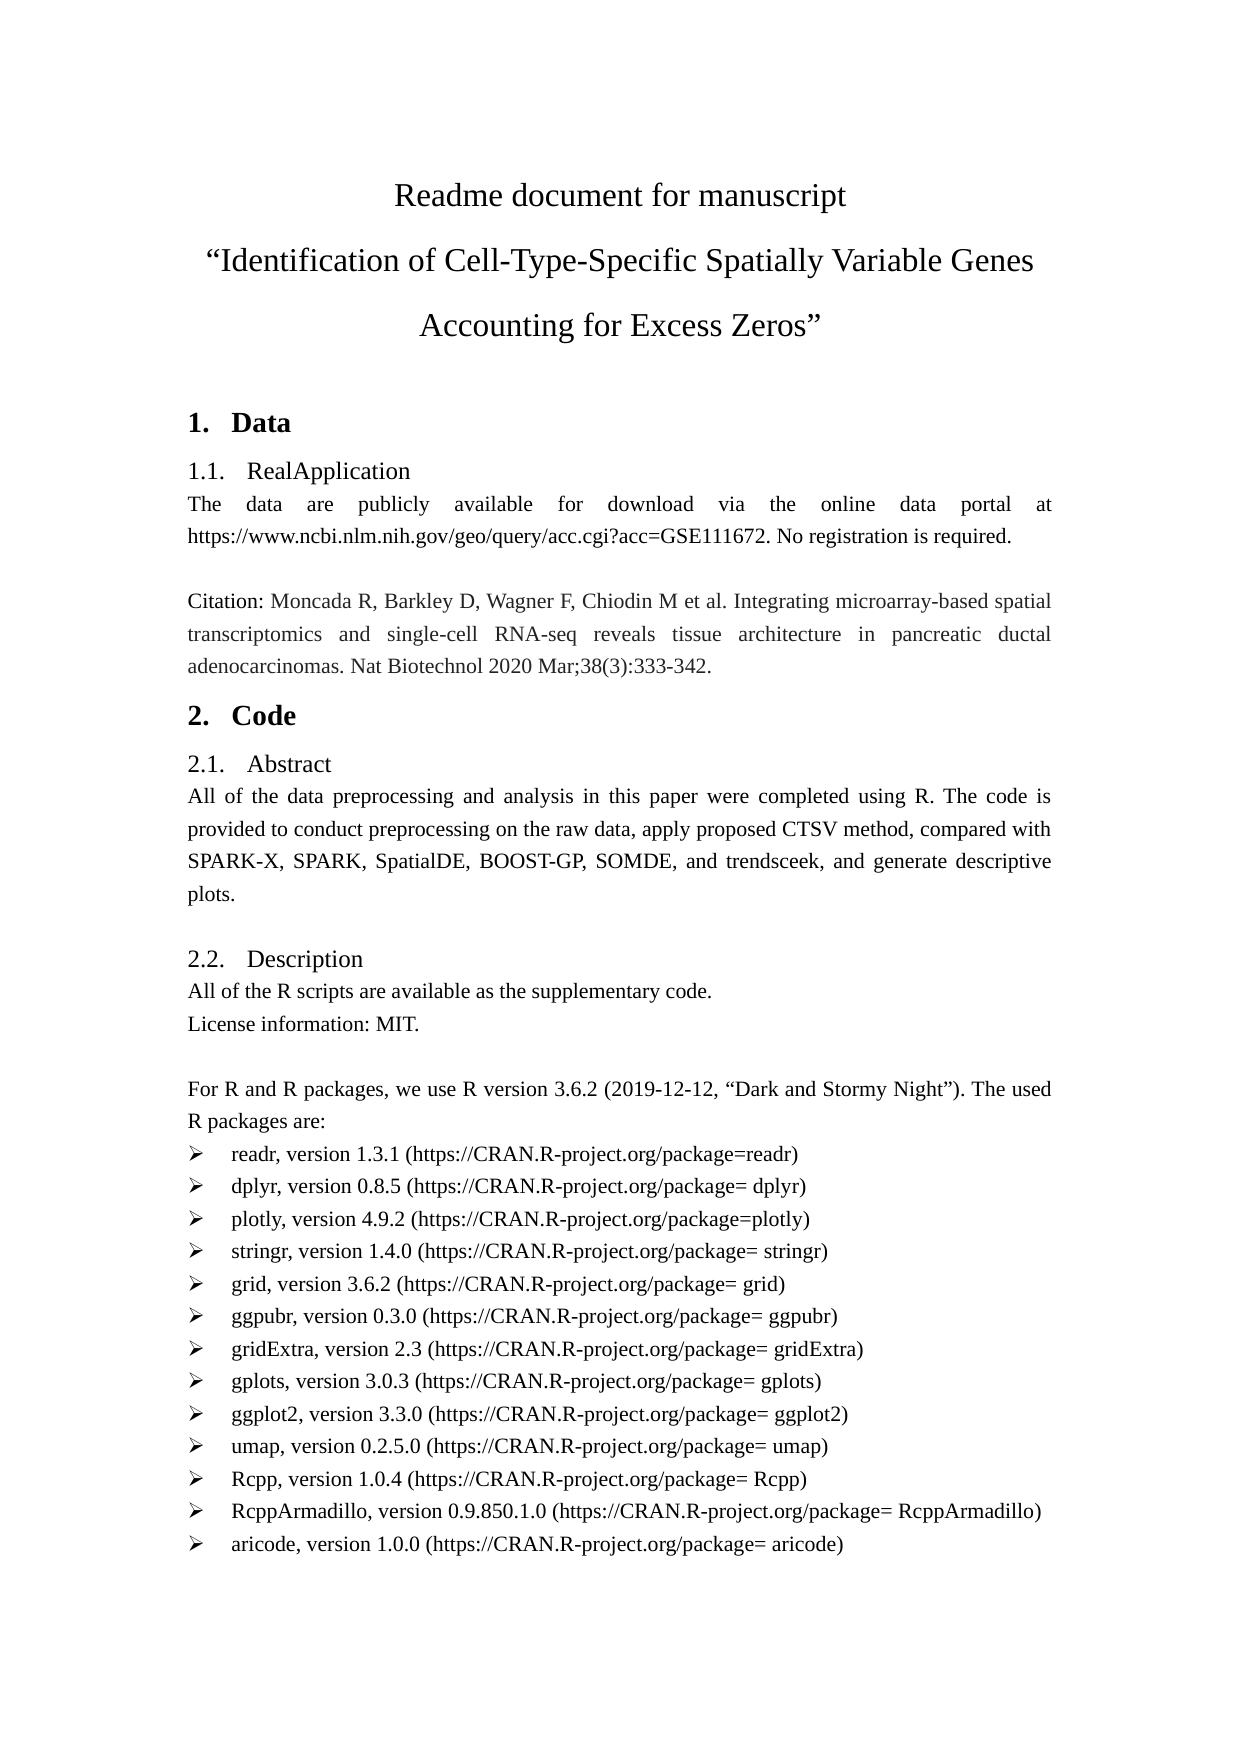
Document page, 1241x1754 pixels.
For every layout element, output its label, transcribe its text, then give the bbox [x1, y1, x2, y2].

list stringr, version 1.4.0 (https://CRAN.R-project.org/package= stringr) [187, 1234, 1053, 1267]
list grid, version 3.6.2 (https://CRAN.R-project.org/package= grid) [187, 1267, 1053, 1299]
list Description [187, 942, 1053, 974]
text For R and R packages, we use R version 3.6.2 (2019-12-12, “Dark and Stormy Night”). The used R packages are: [187, 1072, 1053, 1137]
text Citation: Moncada R, Barkley D, Wagner F, Chiodin M et al. Integrating microarray-based spatial transcriptomics and single-cell RNA-seq reveals tissue architecture in pancreatic ductal adenocarcinomas. Nat Biotechnol 2020 Mar;38(3):333-342. [187, 584, 1053, 631]
list plotly, version 4.9.2 (https://CRAN.R-project.org/package=plotly) [187, 1202, 1053, 1234]
list dplyr, version 0.8.5 (https://CRAN.R-project.org/package= dplyr) [187, 1169, 1053, 1202]
text Citation: Moncada R, Barkley D, Wagner F, Chiodin M et al. Integrating microarray-based spatial transcriptomics and single-cell RNA-seq reveals tissue architecture in pancreatic ductal adenocarcinomas. Nat Biotechnol 2020 Mar;38(3):333-342. [187, 632, 1053, 682]
list ggpubr, version 0.3.0 (https://CRAN.R-project.org/package= ggpubr) [187, 1299, 1053, 1332]
list aricode, version 1.0.0 (https://CRAN.R-project.org/package= aricode) [187, 1527, 1053, 1559]
list Data [187, 389, 1053, 454]
list Rcpp, version 1.0.4 (https://CRAN.R-project.org/package= Rcpp) [187, 1462, 1053, 1494]
text All of the data preprocessing and analysis in this paper were completed using R. The code is provided to conduct preprocessing on the raw data, apply proposed CTSV method, compared with SPARK-X, SPARK, SpatialDE, BOOST-GP, SOMDE, and trendsceek, and generate descriptive plots. [187, 779, 1053, 909]
text “Identification of Cell-Type-Specific Spatially Variable Genes Accounting for Excess Zeros” [187, 227, 1053, 357]
list RealApplication [187, 454, 1053, 487]
list Abstract [187, 747, 1053, 779]
list Code [187, 682, 1053, 747]
list ggplot2, version 3.3.0 (https://CRAN.R-project.org/package= ggplot2) [187, 1397, 1053, 1429]
list umap, version 0.2.5.0 (https://CRAN.R-project.org/package= umap) [187, 1429, 1053, 1462]
list RcppArmadillo, version 0.9.850.1.0 (https://CRAN.R-project.org/package= RcppArmadillo) [187, 1494, 1053, 1527]
list gplots, version 3.0.3 (https://CRAN.R-project.org/package= gplots) [187, 1364, 1053, 1397]
text All of the R scripts are available as the supplementary code. [187, 974, 1053, 1007]
text Readme document for manuscript [187, 162, 1053, 227]
list readr, version 1.3.1 (https://CRAN.R-project.org/package=readr) [187, 1137, 1053, 1169]
text The data are publicly available for download via the online data portal at https://www.ncbi.nlm.nih.gov/geo/query/acc.cgi?acc=GSE111672. No registration is required. [187, 487, 1053, 552]
list gridExtra, version 2.3 (https://CRAN.R-project.org/package= gridExtra) [187, 1332, 1053, 1364]
text License information: MIT. [187, 1007, 1053, 1039]
